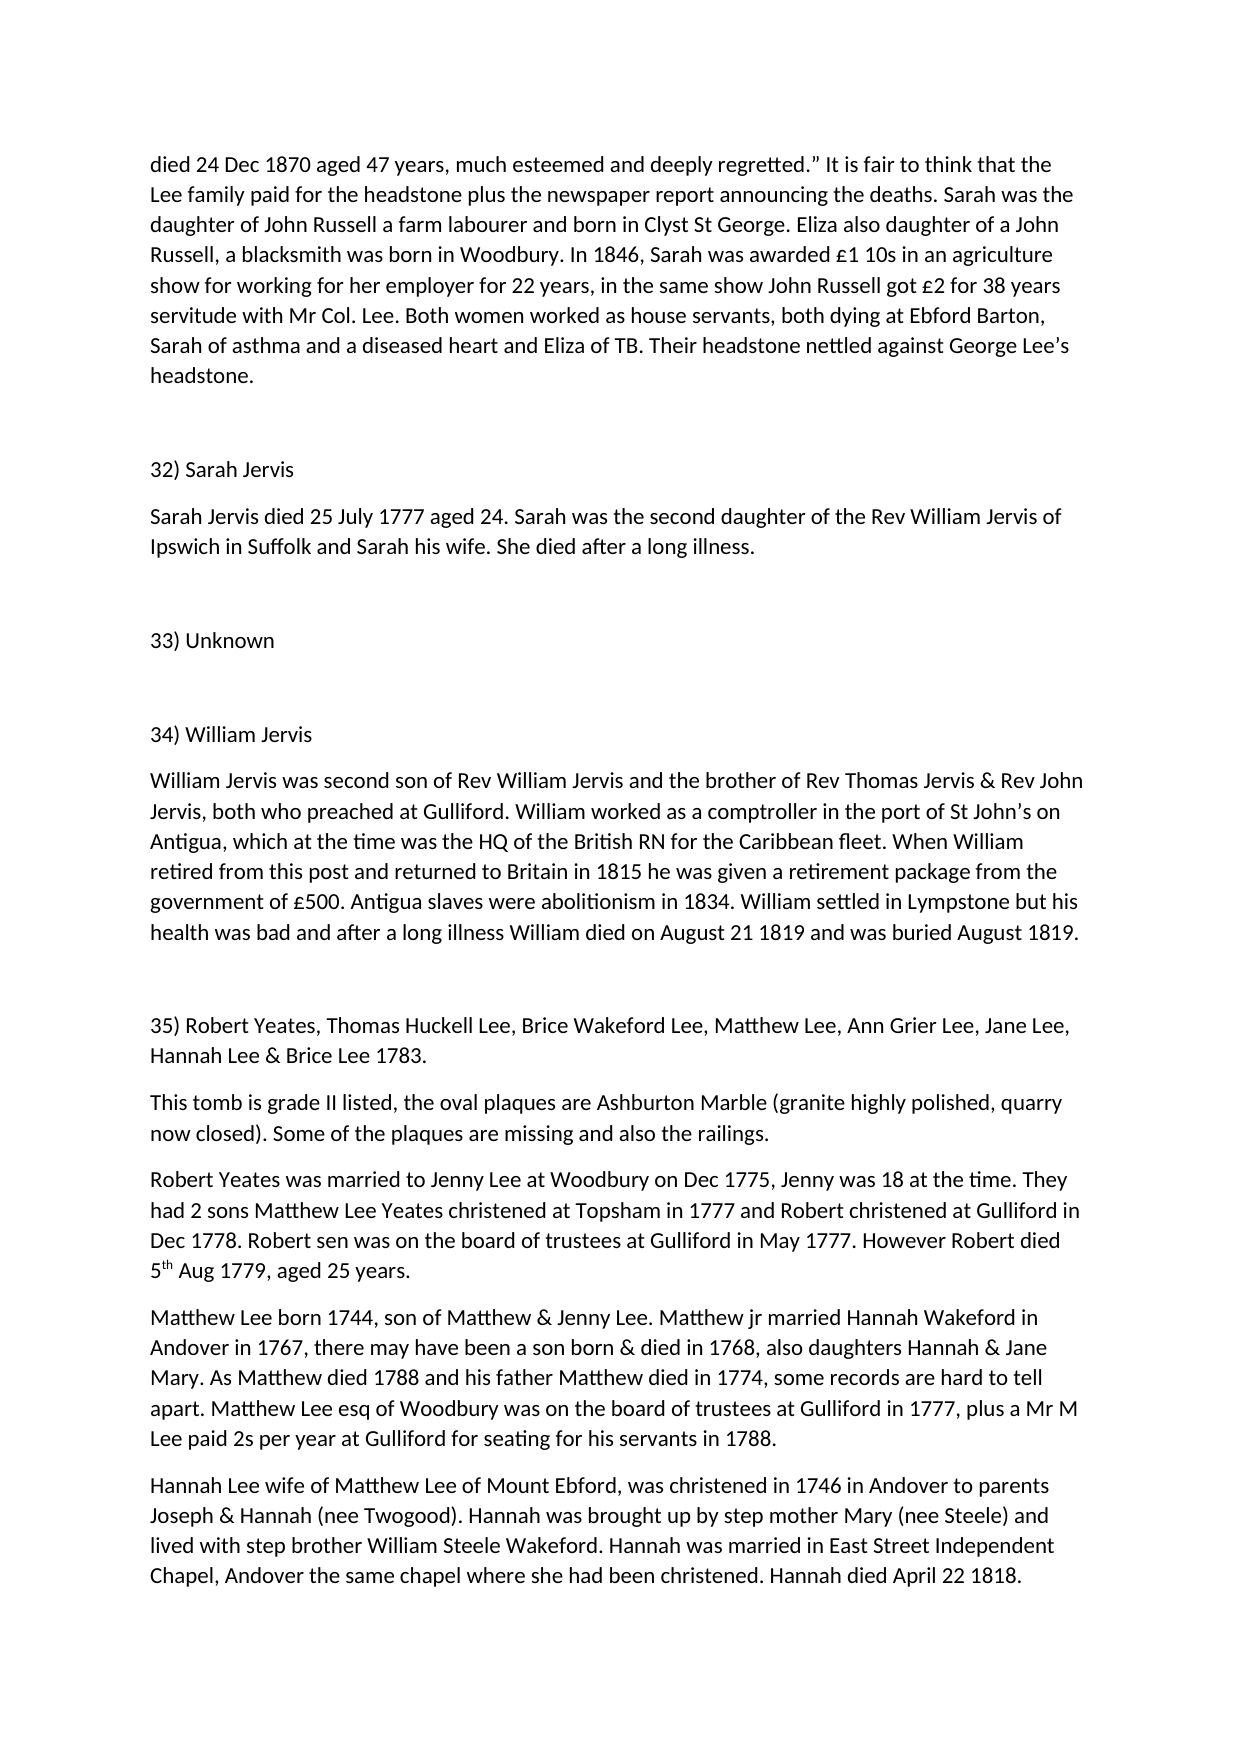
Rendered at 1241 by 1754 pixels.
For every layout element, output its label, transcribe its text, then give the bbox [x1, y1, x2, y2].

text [150, 150, 1090, 389]
text 33) Unknown [150, 626, 1090, 654]
text 35) Robert Yeates, Thomas Huckell Lee, Brice Wakeford Lee, Matthew Lee, Ann Grier Lee, Jane Lee, Hannah Lee & Brice Lee 1783. [150, 1011, 1090, 1070]
text Matthew Lee born 1744, son of Matthew & Jenny Lee. Matthew jr married Hannah Wakeford in Andover in 1767, there may have been a son born & died in 1768, also daughters Hannah & Jane Mary. As Matthew died 1788 and his father Matthew died in 1774, some records are hard to tell apart. Matthew Lee esq of Woodbury was on the board of trustees at Gulliford in 1777, plus a Mr M Lee paid 2s per year at Gulliford for seating for his servants in 1788. [150, 1303, 1090, 1452]
text 34) William Jervis [150, 720, 1090, 748]
text This tomb is grade II listed, the oval plaques are Ashburton Marble (granite highly polished, quarry now closed). Some of the plaques are missing and also the railings. [150, 1088, 1090, 1147]
text Robert Yeates was married to Jenny Lee at Woodbury on Dec 1775, Jenny was 18 at the time. They had 2 sons Matthew Lee Yeates christened at Topsham in 1777 and Robert christened at Gulliford in Dec 1778. Robert sen was on the board of trustees at Gulliford in May 1777. However Robert died 5th Aug 1779, aged 25 years. [150, 1166, 1090, 1284]
text William Jervis was second son of Rev William Jervis and the brother of Rev Thomas Jervis & Rev John Jervis, both who preached at Gulliford. William worked as a comptroller in the port of St John’s on Antigua, which at the time was the HQ of the British RN for the Caribbean fleet. When William retired from this post and returned to Britain in 1815 he was given a retirement package from the government of £500. Antigua slaves were abolitionism in 1834. William settled in Lympstone but his health was bad and after a long illness William died on August 21 1819 and was buried August 1819. [150, 767, 1090, 946]
text Sarah Jervis died 25 July 1777 aged 24. Sarah was the second daughter of the Rev William Jervis of Ipswich in Suffolk and Sarah his wife. She died after a long illness. [150, 502, 1090, 560]
text 32) Sarah Jervis [150, 455, 1090, 483]
text Hannah Lee wife of Matthew Lee of Mount Ebford, was christened in 1746 in Andover to parents Joseph & Hannah (nee Twogood). Hannah was brought up by step mother Mary (nee Steele) and lived with step brother William Steele Wakeford. Hannah was married in East Street Independent Chapel, Andover the same chapel where she had been christened. Hannah died April 22 1818. [150, 1471, 1090, 1589]
